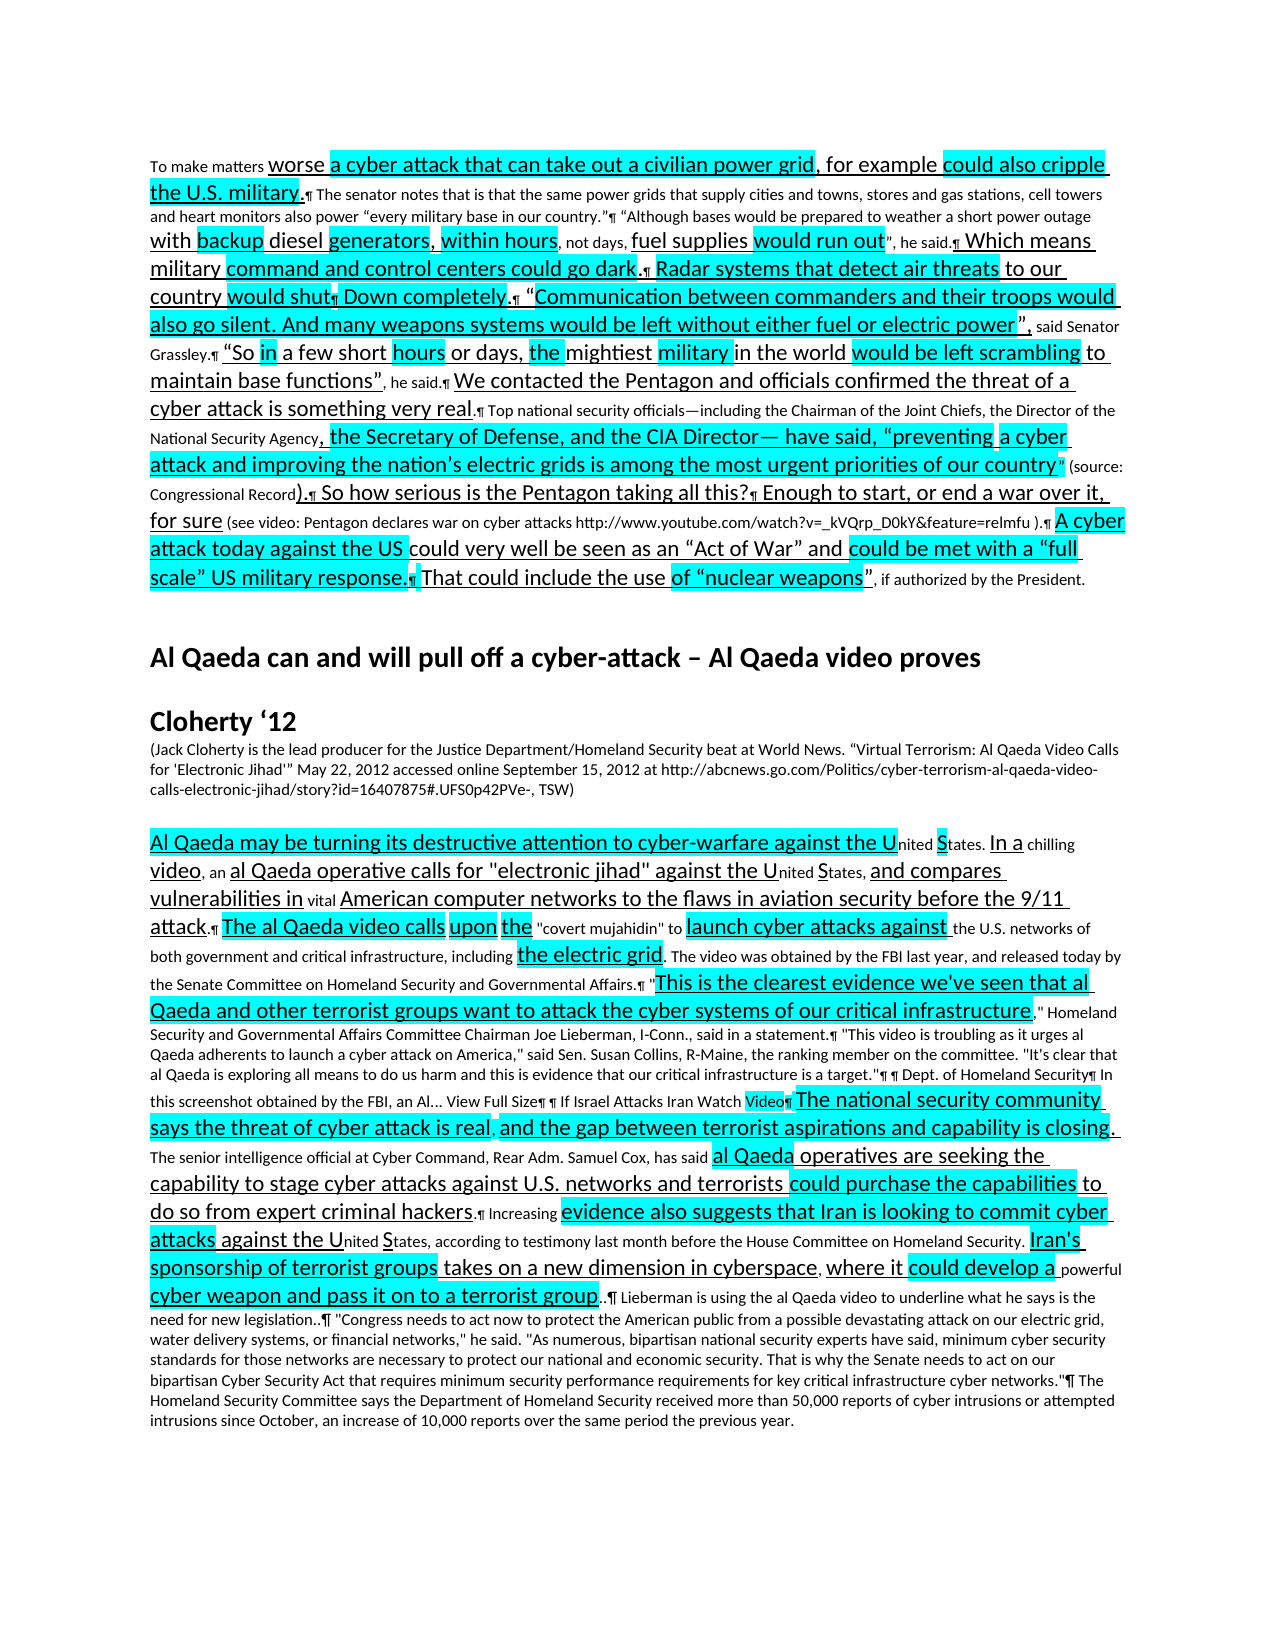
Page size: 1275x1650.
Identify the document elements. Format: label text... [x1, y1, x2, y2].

text To make matters worse a cyber attack that can take out a civilian power grid, for example could also cripple the U.S. military.¶ The senator notes that is that the same power grids that supply cities and towns, stores and gas stations, cell towers and heart monitors also power “every military base in our country.”¶ “Although bases would be prepared to weather a short power outage with backup diesel generators, within hours, not days, fuel supplies would run out”, he said.¶ Which means military command and control centers could go dark.¶ Radar systems that detect air threats to our country would shut¶ Down completely.¶ “Communication between commanders and their troops would also go silent. And many weapons systems would be left without either fuel or electric power”, said Senator Grassley.¶ “So in a few short hours or days, the mightiest military in the world would be left scrambling to maintain base functions”, he said.¶ We contacted the Pentagon and officials confirmed the threat of a cyber attack is something very real.¶ Top national security officials—including the Chairman of the Joint Chiefs, the Director of the National Security Agency, the Secretary of Defense, and the CIA Director— have said, “preventing a cyber attack and improving the nation’s electric grids is among the most urgent priorities of our country” (source: Congressional Record).¶ So how serious is the Pentagon taking all this?¶ Enough to start, or end a war over it, for sure (see video: Pentagon declares war on cyber attacks http://www.youtube.com/watch?v=_kVQrp_D0kY&feature=relmfu ).¶ A cyber attack today against the US could very well be seen as an “Act of War” and could be met with a “full scale” US military response.¶ That could include the use of “nuclear weapons”, if authorized by the President. [150, 150, 1125, 591]
text (Jack Cloherty is the lead producer for the Justice Department/Homeland Security beat at World News. “Virtual Terrorism: Al Qaeda Video Calls for 'Electronic Jihad'” May 22, 2012 accessed online September 15, 2012 at http://abcnews.go.com/Politics/cyber-terrorism-al-qaeda-video-calls-electronic-jihad/story?id=16407875#.UFS0p42PVe-, TSW) [150, 739, 1125, 800]
text Cloherty ‘12 [150, 703, 1125, 739]
subtitle Al Qaeda can and will pull off a cyber-attack – Al Qaeda video proves [150, 639, 1125, 675]
text Al Qaeda may be turning its destructive attention to cyber-warfare against the United States. In a chilling video, an al Qaeda operative calls for "electronic jihad" against the United States, and compares vulnerabilities in vital American computer networks to the flaws in aviation security before the 9/11 attack.¶ The al Qaeda video calls upon the "covert mujahidin" to launch cyber attacks against the U.S. networks of both government and critical infrastructure, including the electric grid. The video was obtained by the FBI last year, and released today by the Senate Committee on Homeland Security and Governmental Affairs.¶ "This is the clearest evidence we've seen that al Qaeda and other terrorist groups want to attack the cyber systems of our critical infrastructure," Homeland Security and Governmental Affairs Committee Chairman Joe Lieberman, I-Conn., said in a statement.¶ "This video is troubling as it urges al Qaeda adherents to launch a cyber attack on America," said Sen. Susan Collins, R-Maine, the ranking member on the committee. "It's clear that al Qaeda is exploring all means to do us harm and this is evidence that our critical infrastructure is a target."¶ ¶ Dept. of Homeland Security¶ In this screenshot obtained by the FBI, an Al... View Full Size¶ ¶ If Israel Attacks Iran Watch Video¶ The national security community says the threat of cyber attack is real, and the gap between terrorist aspirations and capability is closing. The senior intelligence official at Cyber Command, Rear Adm. Samuel Cox, has said al Qaeda operatives are seeking the capability to stage cyber attacks against U.S. networks and terrorists could purchase the capabilities to do so from expert criminal hackers.¶ Increasing evidence also suggests that Iran is looking to commit cyber attacks against the United States, according to testimony last month before the House Committee on Homeland Security. Iran's sponsorship of terrorist groups takes on a new dimension in cyberspace, where it could develop a powerful cyber weapon and pass it on to a terrorist group..¶ Lieberman is using the al Qaeda video to underline what he says is the need for new legislation..¶ "Congress needs to act now to protect the American public from a possible devastating attack on our electric grid, water delivery systems, or financial networks," he said. "As numerous, bipartisan national security experts have said, minimum cyber security standards for those networks are necessary to protect our national and economic security. That is why the Senate needs to act on our bipartisan Cyber Security Act that requires minimum security performance requirements for key critical infrastructure cyber networks."¶ The Homeland Security Committee says the Department of Homeland Security received more than 50,000 reports of cyber intrusions or attempted intrusions since October, an increase of 10,000 reports over the same period the previous year. [150, 828, 1125, 1431]
